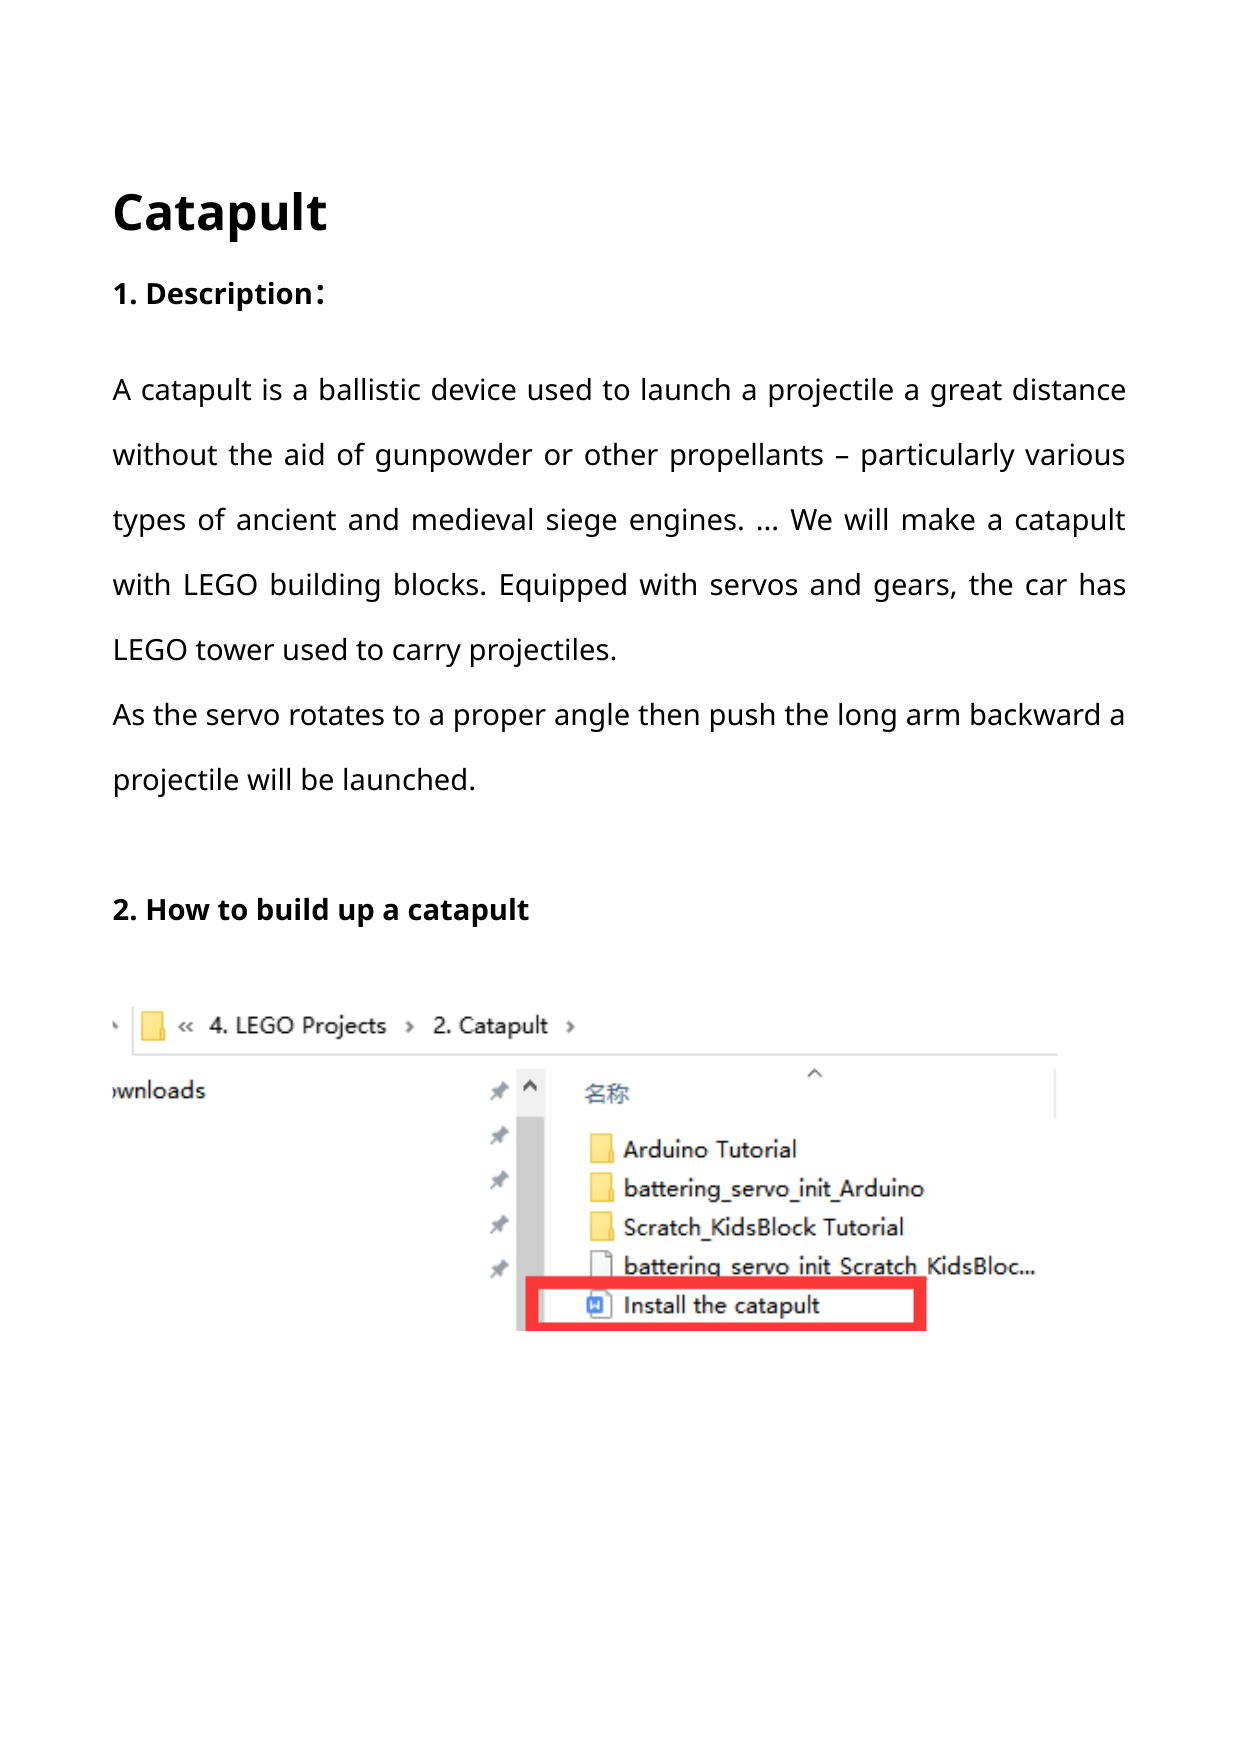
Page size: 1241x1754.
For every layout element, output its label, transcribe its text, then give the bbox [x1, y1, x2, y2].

picture [112, 1007, 1058, 1331]
list A catapult is a ballistic device used to launch a projectile a great distance without the aid of gunpowder or other propellants – particularly various types of ancient and medieval siege engines. ... We will make a catapult with LEGO building blocks. Equipped with servos and gears, the car has LEGO tower used to carry projectiles. [112, 357, 1128, 682]
list How to build up a catapult [112, 877, 1128, 942]
text Catapult [112, 162, 1128, 259]
list Description： [112, 259, 1128, 324]
list As the servo rotates to a proper angle then push the long arm backward a projectile will be launched. [112, 682, 1128, 812]
